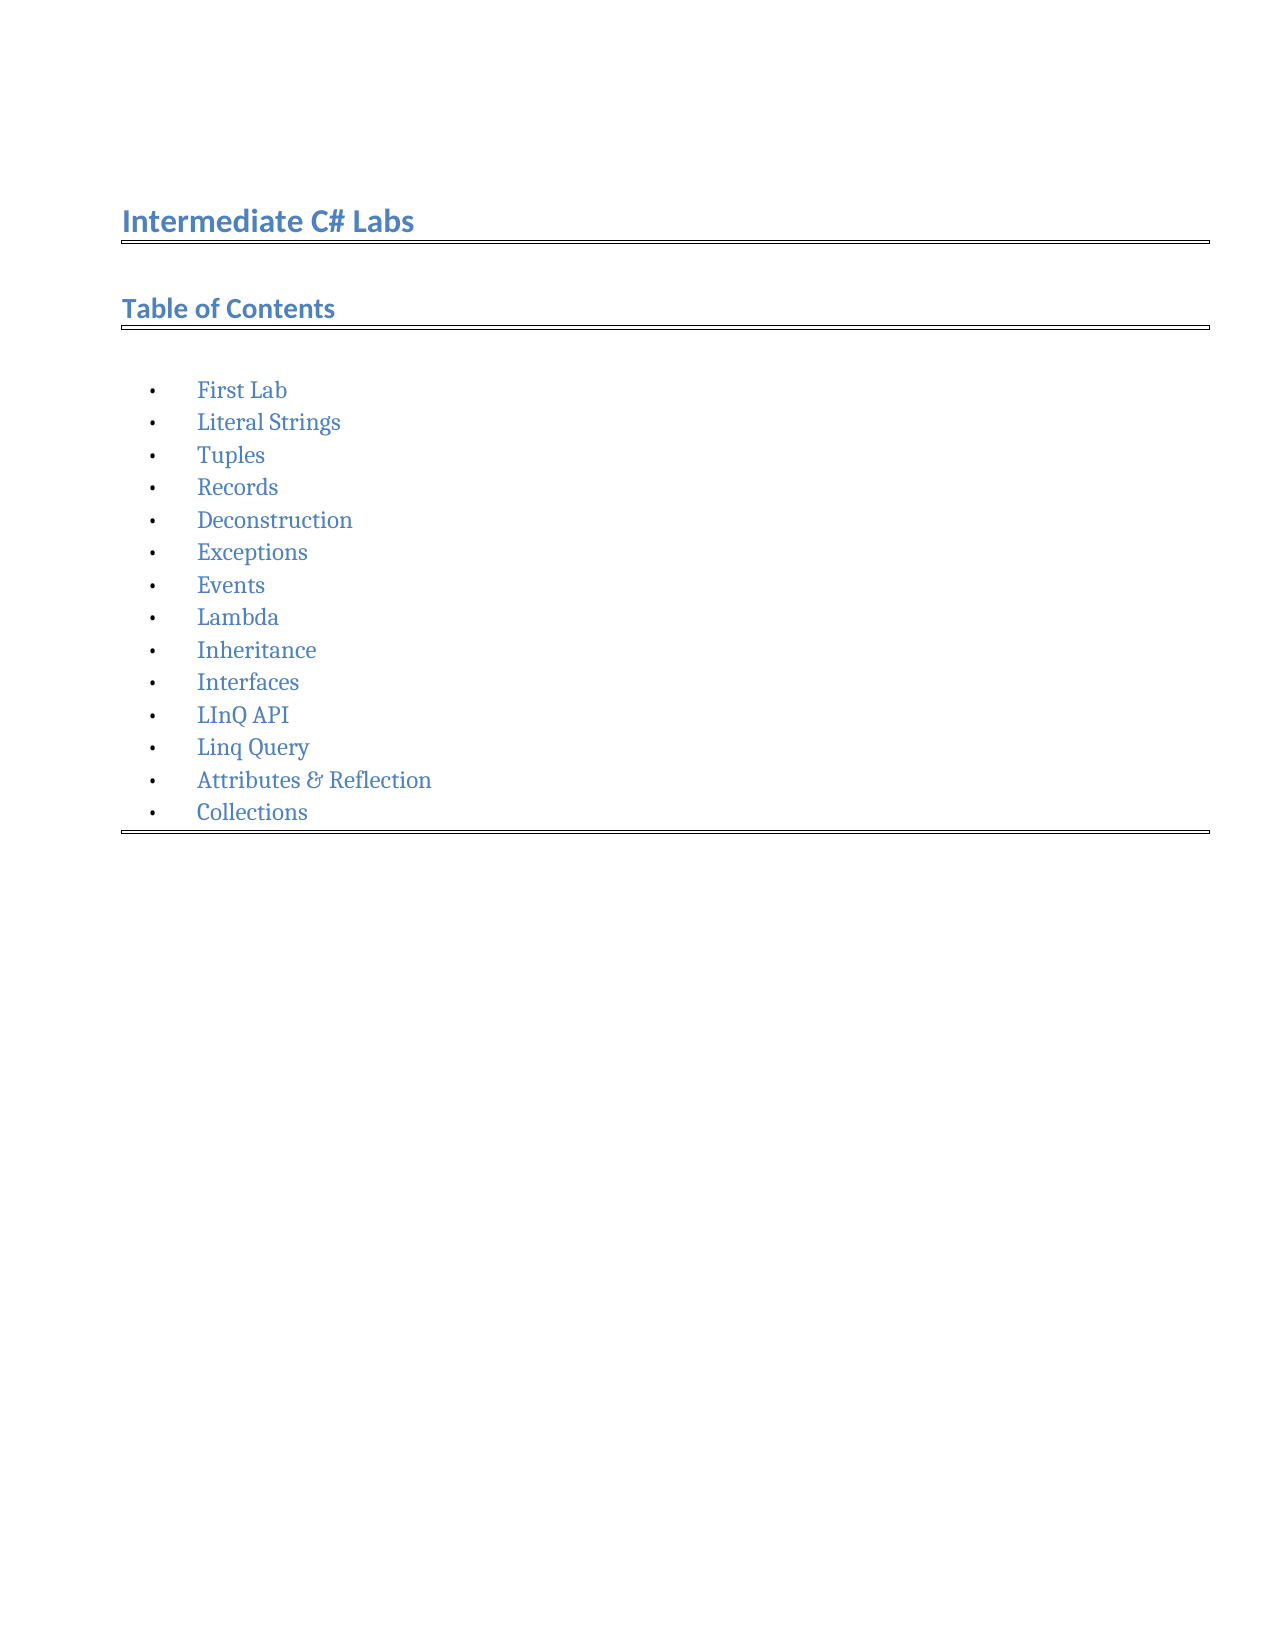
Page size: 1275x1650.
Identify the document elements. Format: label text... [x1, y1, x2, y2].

list Interfaces [147, 668, 1209, 697]
subtitle Intermediate C# Labs [122, 200, 1209, 240]
list Collections [147, 798, 1209, 827]
list Lambda [147, 603, 1209, 632]
list Attributes & Reflection [147, 766, 1209, 794]
list Literal Strings [147, 408, 1209, 437]
list LInQ API [147, 701, 1209, 729]
list Deconstruction [147, 506, 1209, 534]
list First Lab [147, 376, 1209, 404]
list Inheritance [147, 636, 1209, 664]
list Exceptions [147, 538, 1209, 567]
list Records [147, 473, 1209, 502]
list Linq Query [147, 733, 1209, 762]
list Tuples [147, 441, 1209, 469]
subtitle Table of Contents [122, 290, 1209, 325]
list Events [147, 571, 1209, 599]
